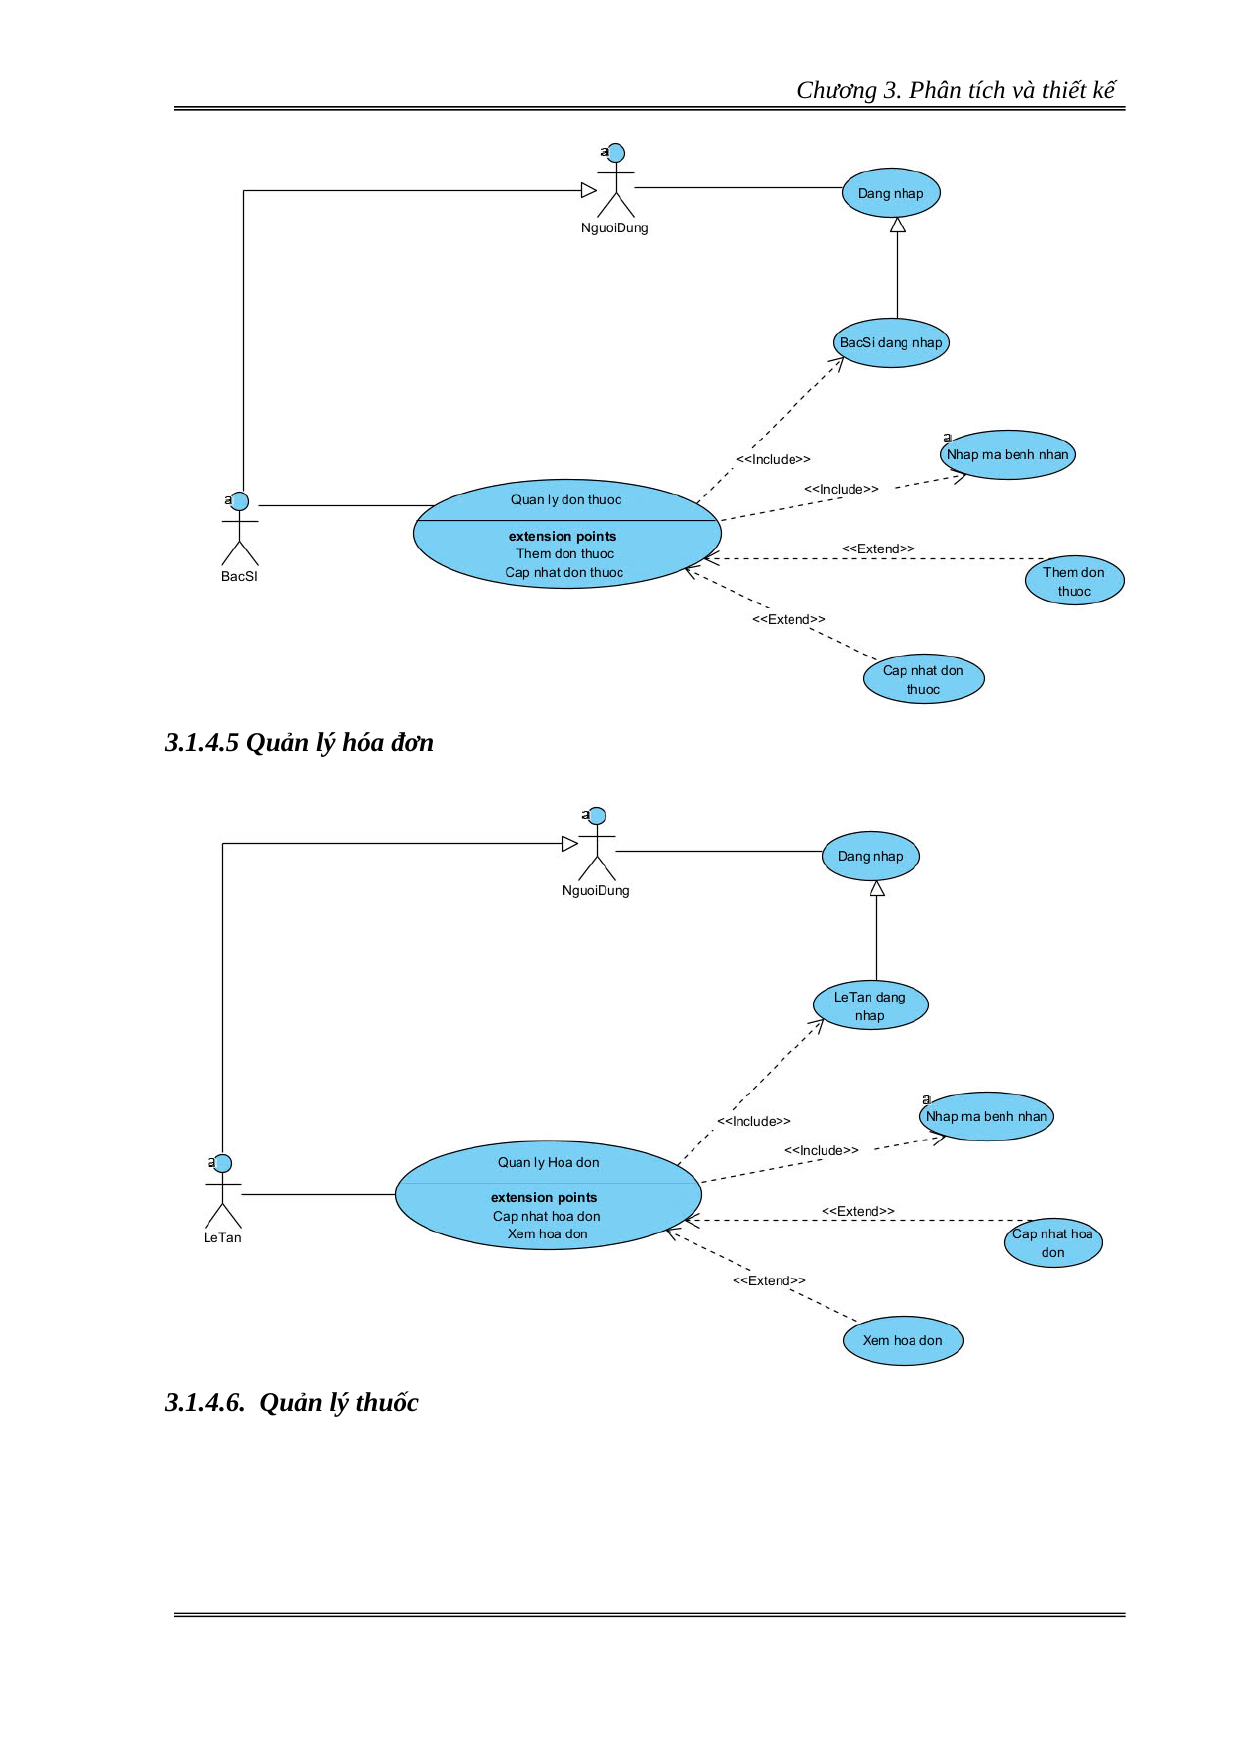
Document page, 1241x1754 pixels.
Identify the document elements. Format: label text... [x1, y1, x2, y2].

picture [164, 772, 1135, 1371]
subtitle 3.1.4.5 Quản lý hóa đơn [165, 726, 1134, 757]
subtitle 3.1.4.6. Quản lý thuốc [165, 1386, 1134, 1417]
picture [164, 118, 1135, 710]
